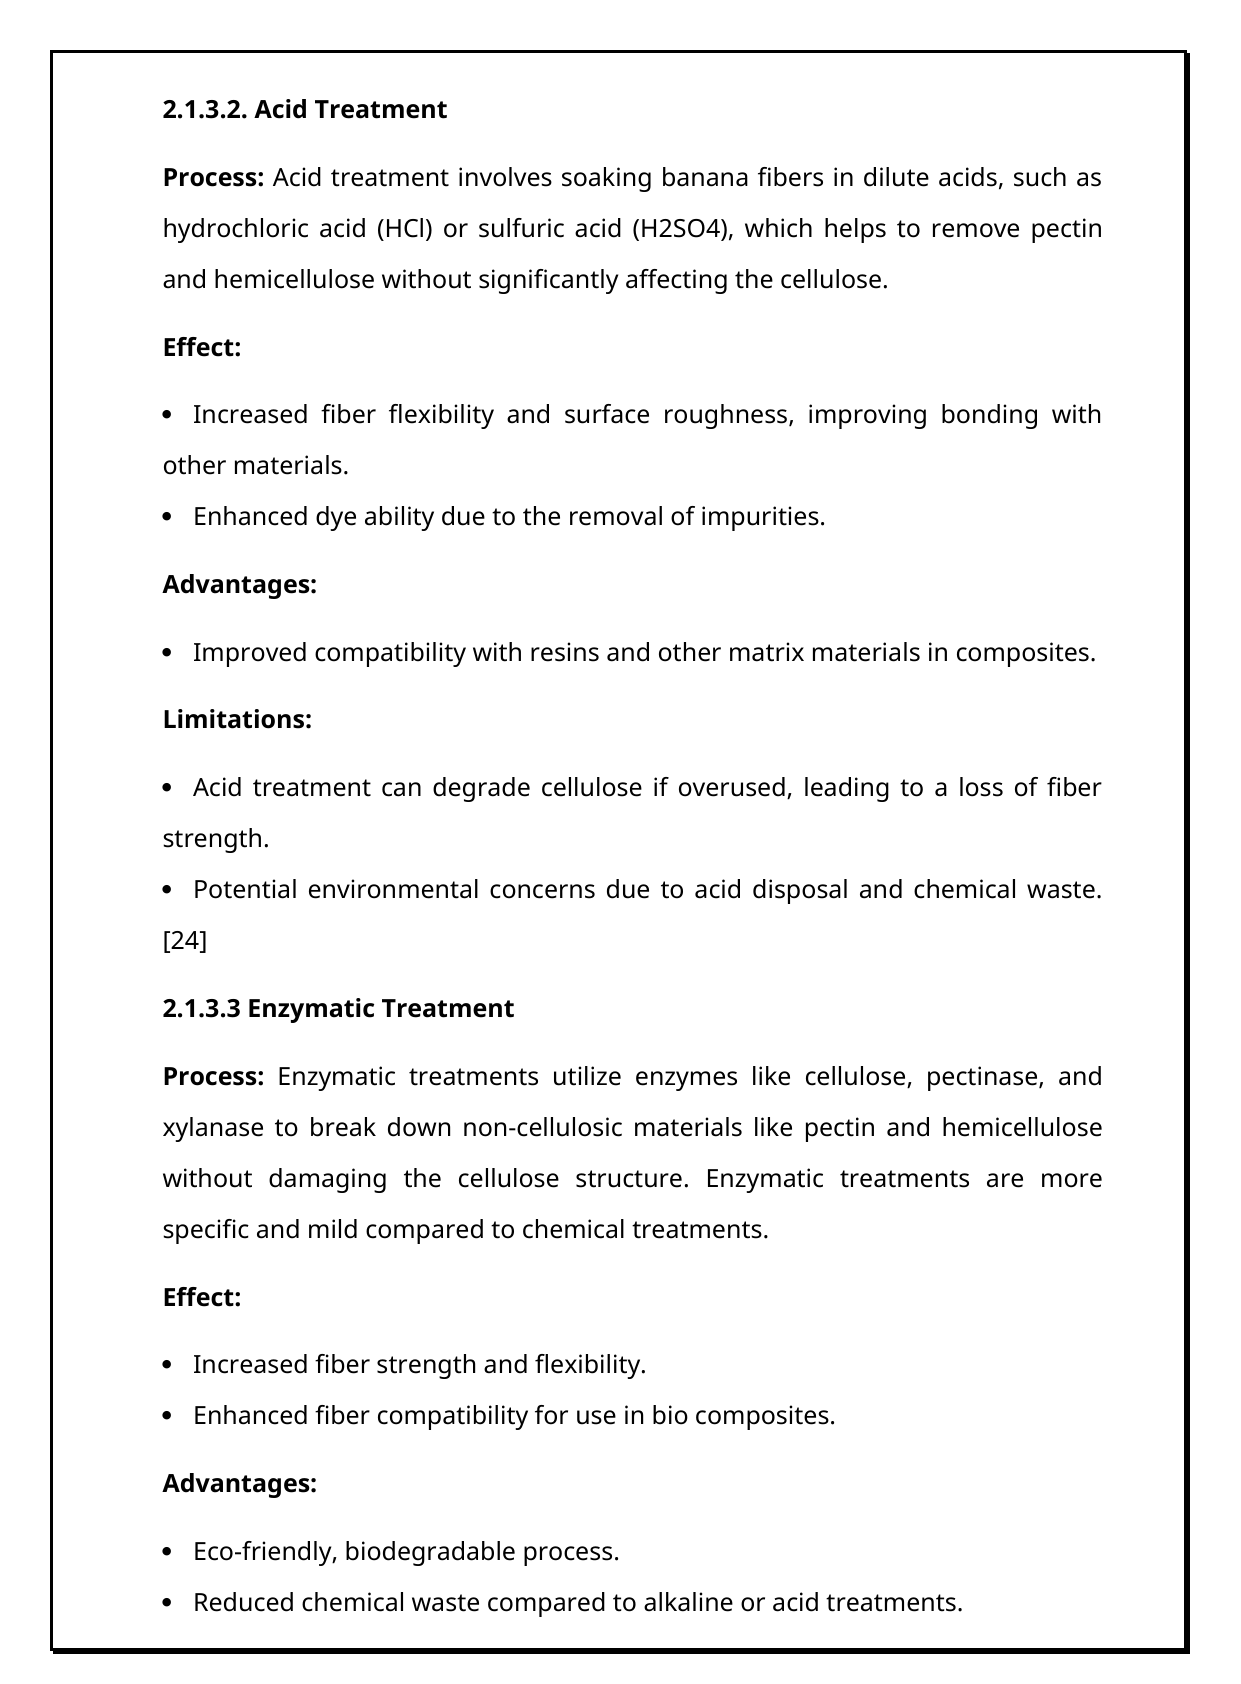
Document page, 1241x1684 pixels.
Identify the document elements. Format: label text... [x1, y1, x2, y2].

list Eco-friendly, biodegradable process. [162, 1533, 1104, 1567]
text Effect: [162, 329, 1104, 363]
list Increased fiber flexibility and surface roughness, improving bonding with other materials. [162, 397, 1104, 482]
text Limitations: [162, 702, 1104, 736]
text Advantages: [162, 567, 1104, 601]
text 2.1.3.2. Acid Treatment [162, 92, 1104, 126]
text Effect: [162, 1279, 1104, 1313]
list Enhanced dye ability due to the removal of impurities. [162, 499, 1104, 533]
text Process: Enzymatic treatments utilize enzymes like cellulose, pectinase, and xylanase to break down non-cellulosic materials like pectin and hemicellulose without damaging the cellulose structure. Enzymatic treatments are more specific and mild compared to chemical treatments. [162, 1058, 1104, 1246]
text 2.1.3.3 Enzymatic Treatment [162, 991, 1104, 1025]
list Potential environmental concerns due to acid disposal and chemical waste. [24] [162, 872, 1104, 957]
list Reduced chemical waste compared to alkaline or acid treatments. [162, 1584, 1104, 1618]
list Increased fiber strength and flexibility. [162, 1347, 1104, 1381]
list Enhanced fiber compatibility for use in bio composites. [162, 1398, 1104, 1432]
list Acid treatment can degrade cellulose if overused, leading to a loss of fiber strength. [162, 770, 1104, 855]
text Advantages: [162, 1466, 1104, 1500]
list Improved compatibility with resins and other matrix materials in composites. [162, 634, 1104, 668]
text Process: Acid treatment involves soaking banana fibers in dilute acids, such as hydrochloric acid (HCl) or sulfuric acid (H2SO4), which helps to remove pectin and hemicellulose without significantly affecting the cellulose. [162, 159, 1104, 296]
